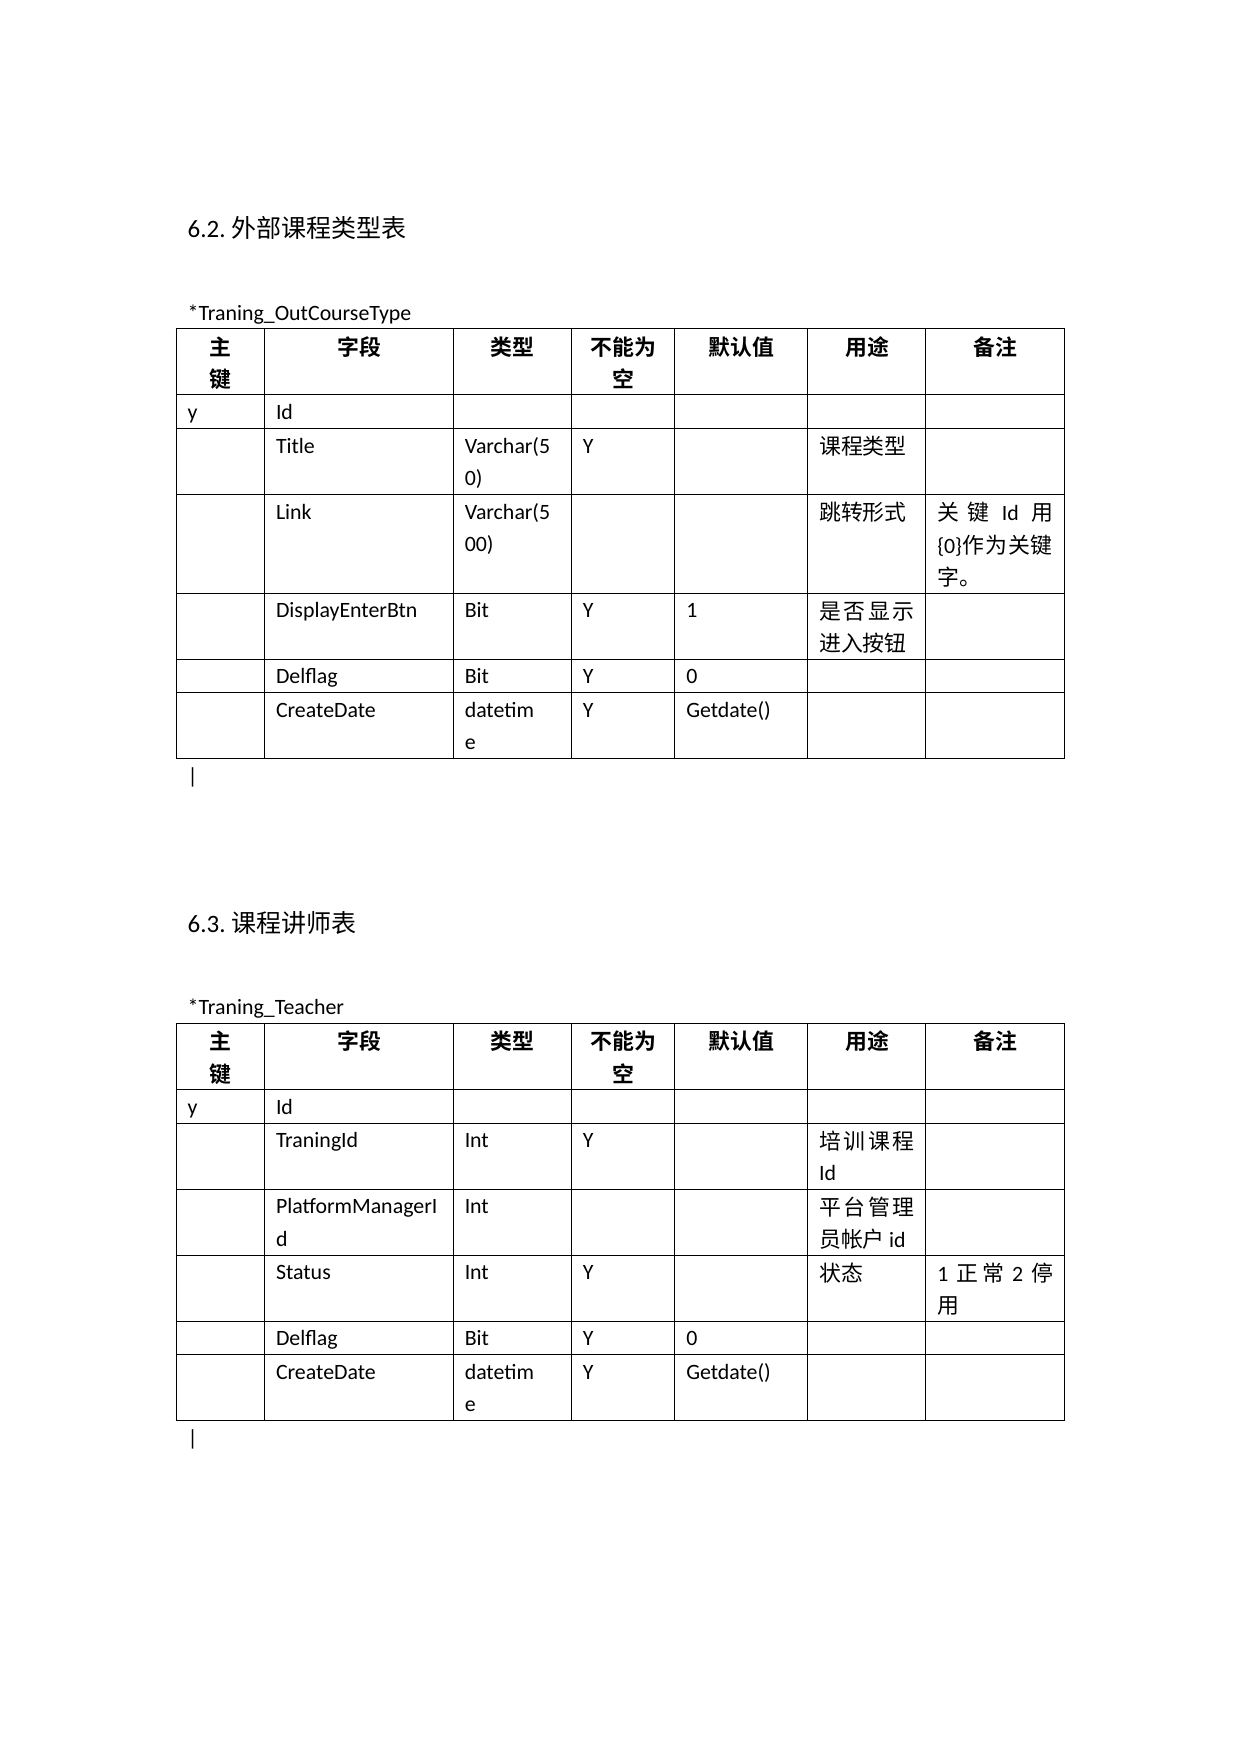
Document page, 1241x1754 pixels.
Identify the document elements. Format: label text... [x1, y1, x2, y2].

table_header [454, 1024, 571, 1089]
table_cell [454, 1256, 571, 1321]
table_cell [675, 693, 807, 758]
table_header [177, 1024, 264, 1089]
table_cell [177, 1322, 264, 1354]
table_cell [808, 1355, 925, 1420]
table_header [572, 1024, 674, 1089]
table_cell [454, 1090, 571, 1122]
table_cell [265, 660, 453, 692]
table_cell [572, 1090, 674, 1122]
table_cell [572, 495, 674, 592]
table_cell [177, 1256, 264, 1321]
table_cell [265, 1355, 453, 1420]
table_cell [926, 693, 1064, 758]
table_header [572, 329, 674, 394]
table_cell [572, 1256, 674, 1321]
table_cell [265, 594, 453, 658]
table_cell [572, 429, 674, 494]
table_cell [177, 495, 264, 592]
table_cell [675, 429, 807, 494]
text *Traning_Teacher [187, 990, 1053, 1023]
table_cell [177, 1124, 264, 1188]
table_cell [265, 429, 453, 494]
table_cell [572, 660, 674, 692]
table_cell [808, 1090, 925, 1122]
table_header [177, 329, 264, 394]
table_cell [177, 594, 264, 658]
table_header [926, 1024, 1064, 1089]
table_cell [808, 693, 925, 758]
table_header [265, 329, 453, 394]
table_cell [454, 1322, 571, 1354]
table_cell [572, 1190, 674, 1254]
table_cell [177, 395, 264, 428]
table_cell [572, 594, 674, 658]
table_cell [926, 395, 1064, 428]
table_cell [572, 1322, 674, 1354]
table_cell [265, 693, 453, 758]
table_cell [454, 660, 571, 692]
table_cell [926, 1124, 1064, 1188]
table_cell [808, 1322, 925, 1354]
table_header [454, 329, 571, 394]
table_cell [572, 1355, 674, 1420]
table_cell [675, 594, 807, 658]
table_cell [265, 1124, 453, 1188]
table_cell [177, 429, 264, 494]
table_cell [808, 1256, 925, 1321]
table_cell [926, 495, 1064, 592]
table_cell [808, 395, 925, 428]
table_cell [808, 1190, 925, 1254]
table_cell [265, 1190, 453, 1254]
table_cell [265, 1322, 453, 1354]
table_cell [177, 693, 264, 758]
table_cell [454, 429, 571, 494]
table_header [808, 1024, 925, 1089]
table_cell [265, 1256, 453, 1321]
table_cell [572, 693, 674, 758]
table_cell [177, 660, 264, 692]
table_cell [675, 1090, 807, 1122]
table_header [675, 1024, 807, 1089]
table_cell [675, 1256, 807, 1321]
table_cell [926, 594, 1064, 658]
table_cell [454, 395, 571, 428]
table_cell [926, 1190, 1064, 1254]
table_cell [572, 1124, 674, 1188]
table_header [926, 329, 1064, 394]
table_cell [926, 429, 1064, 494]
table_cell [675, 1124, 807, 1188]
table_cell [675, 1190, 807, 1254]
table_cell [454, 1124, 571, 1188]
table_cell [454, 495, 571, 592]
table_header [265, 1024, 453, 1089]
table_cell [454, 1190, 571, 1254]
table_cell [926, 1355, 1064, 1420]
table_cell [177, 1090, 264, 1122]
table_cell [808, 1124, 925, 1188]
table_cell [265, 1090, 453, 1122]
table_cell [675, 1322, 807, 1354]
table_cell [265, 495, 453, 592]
text | [187, 759, 1053, 792]
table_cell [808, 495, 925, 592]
text | [187, 1421, 1053, 1454]
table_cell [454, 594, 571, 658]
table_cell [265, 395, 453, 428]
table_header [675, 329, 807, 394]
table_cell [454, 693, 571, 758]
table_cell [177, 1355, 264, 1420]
text 课程讲师表 [187, 889, 1053, 954]
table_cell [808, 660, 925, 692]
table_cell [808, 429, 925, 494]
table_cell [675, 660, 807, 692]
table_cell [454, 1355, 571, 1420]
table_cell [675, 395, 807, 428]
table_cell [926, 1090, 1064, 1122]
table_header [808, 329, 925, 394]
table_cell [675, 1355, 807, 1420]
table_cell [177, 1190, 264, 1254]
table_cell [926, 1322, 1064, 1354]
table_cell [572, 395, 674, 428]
text *Traning_OutCourseType [187, 296, 1053, 328]
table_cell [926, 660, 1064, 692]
text 外部课程类型表 [187, 194, 1053, 259]
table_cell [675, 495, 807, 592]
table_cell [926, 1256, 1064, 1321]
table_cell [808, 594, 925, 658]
